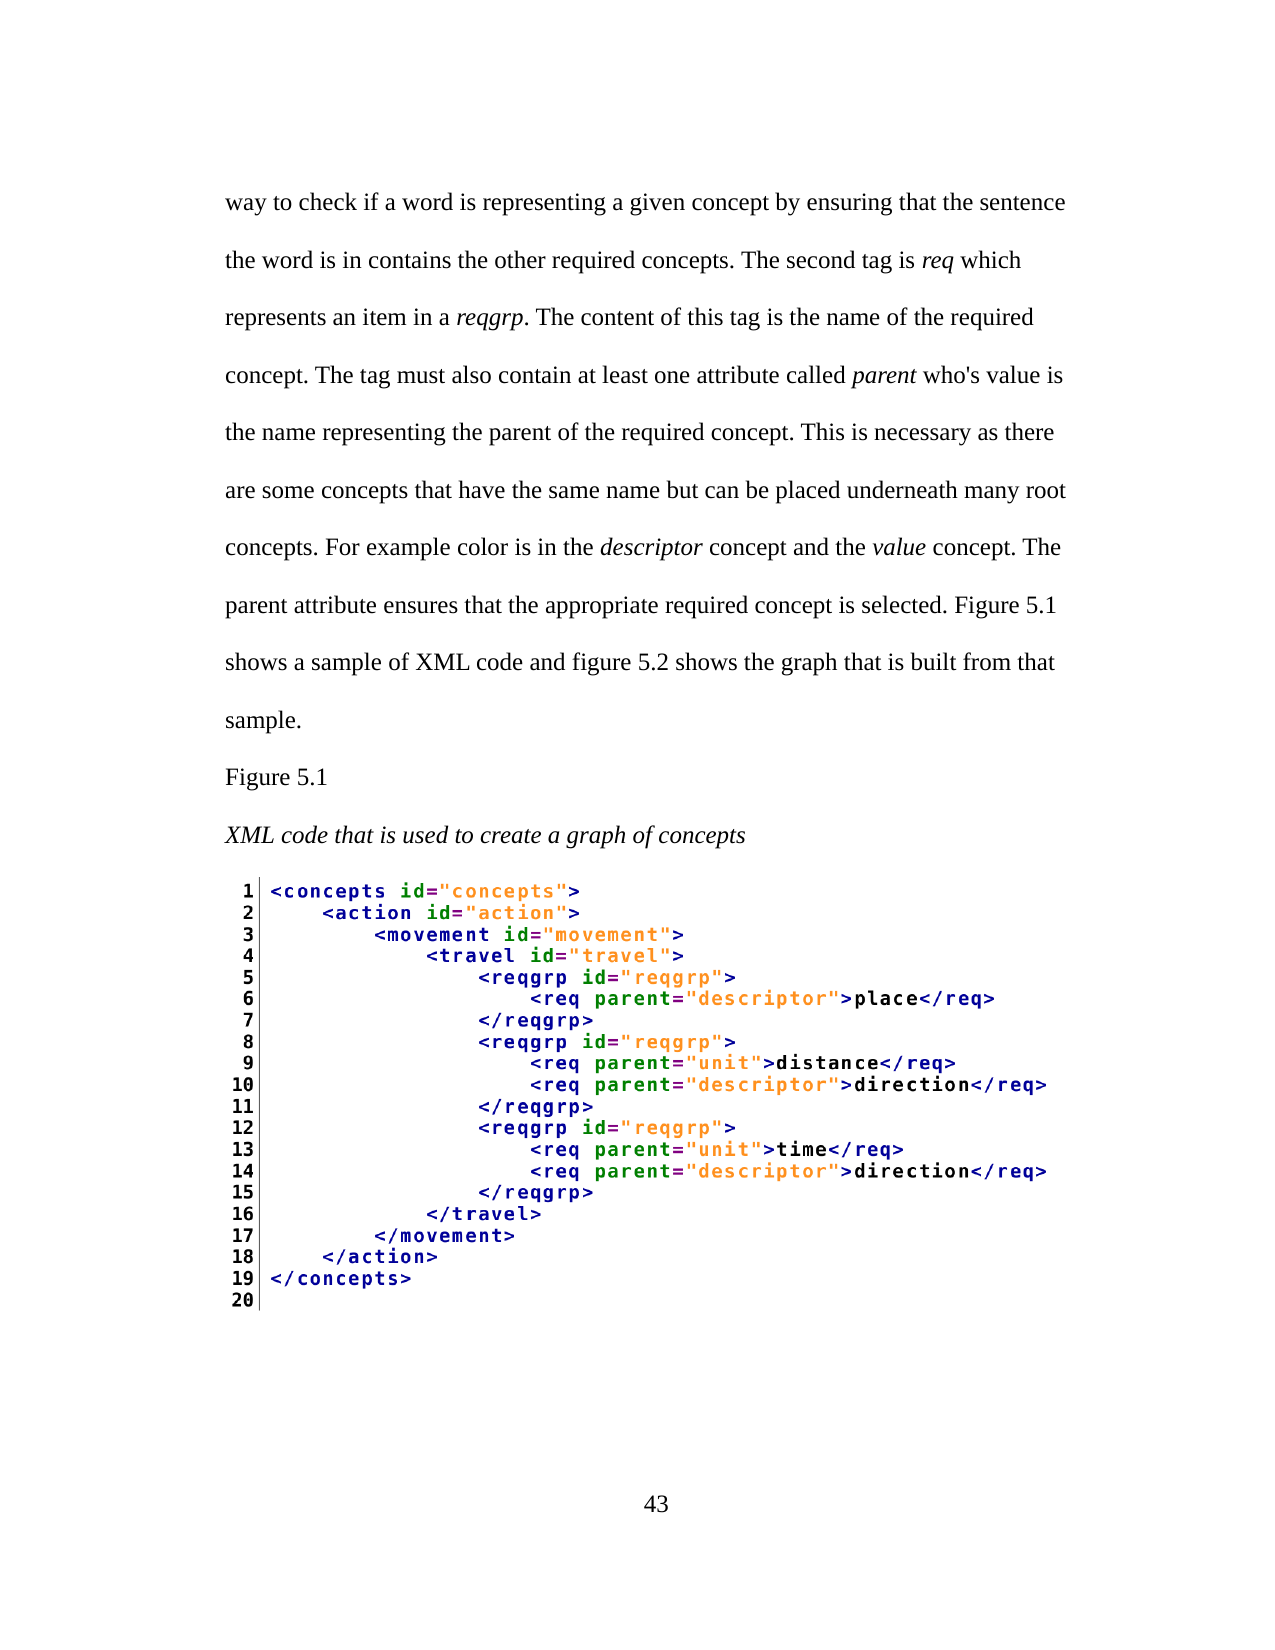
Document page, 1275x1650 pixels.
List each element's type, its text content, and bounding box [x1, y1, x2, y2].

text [225, 187, 1087, 734]
picture [225, 877, 1083, 1313]
text Figure 5.1 [225, 762, 1087, 791]
text XML code that is used to create a graph of concepts [225, 820, 1087, 849]
